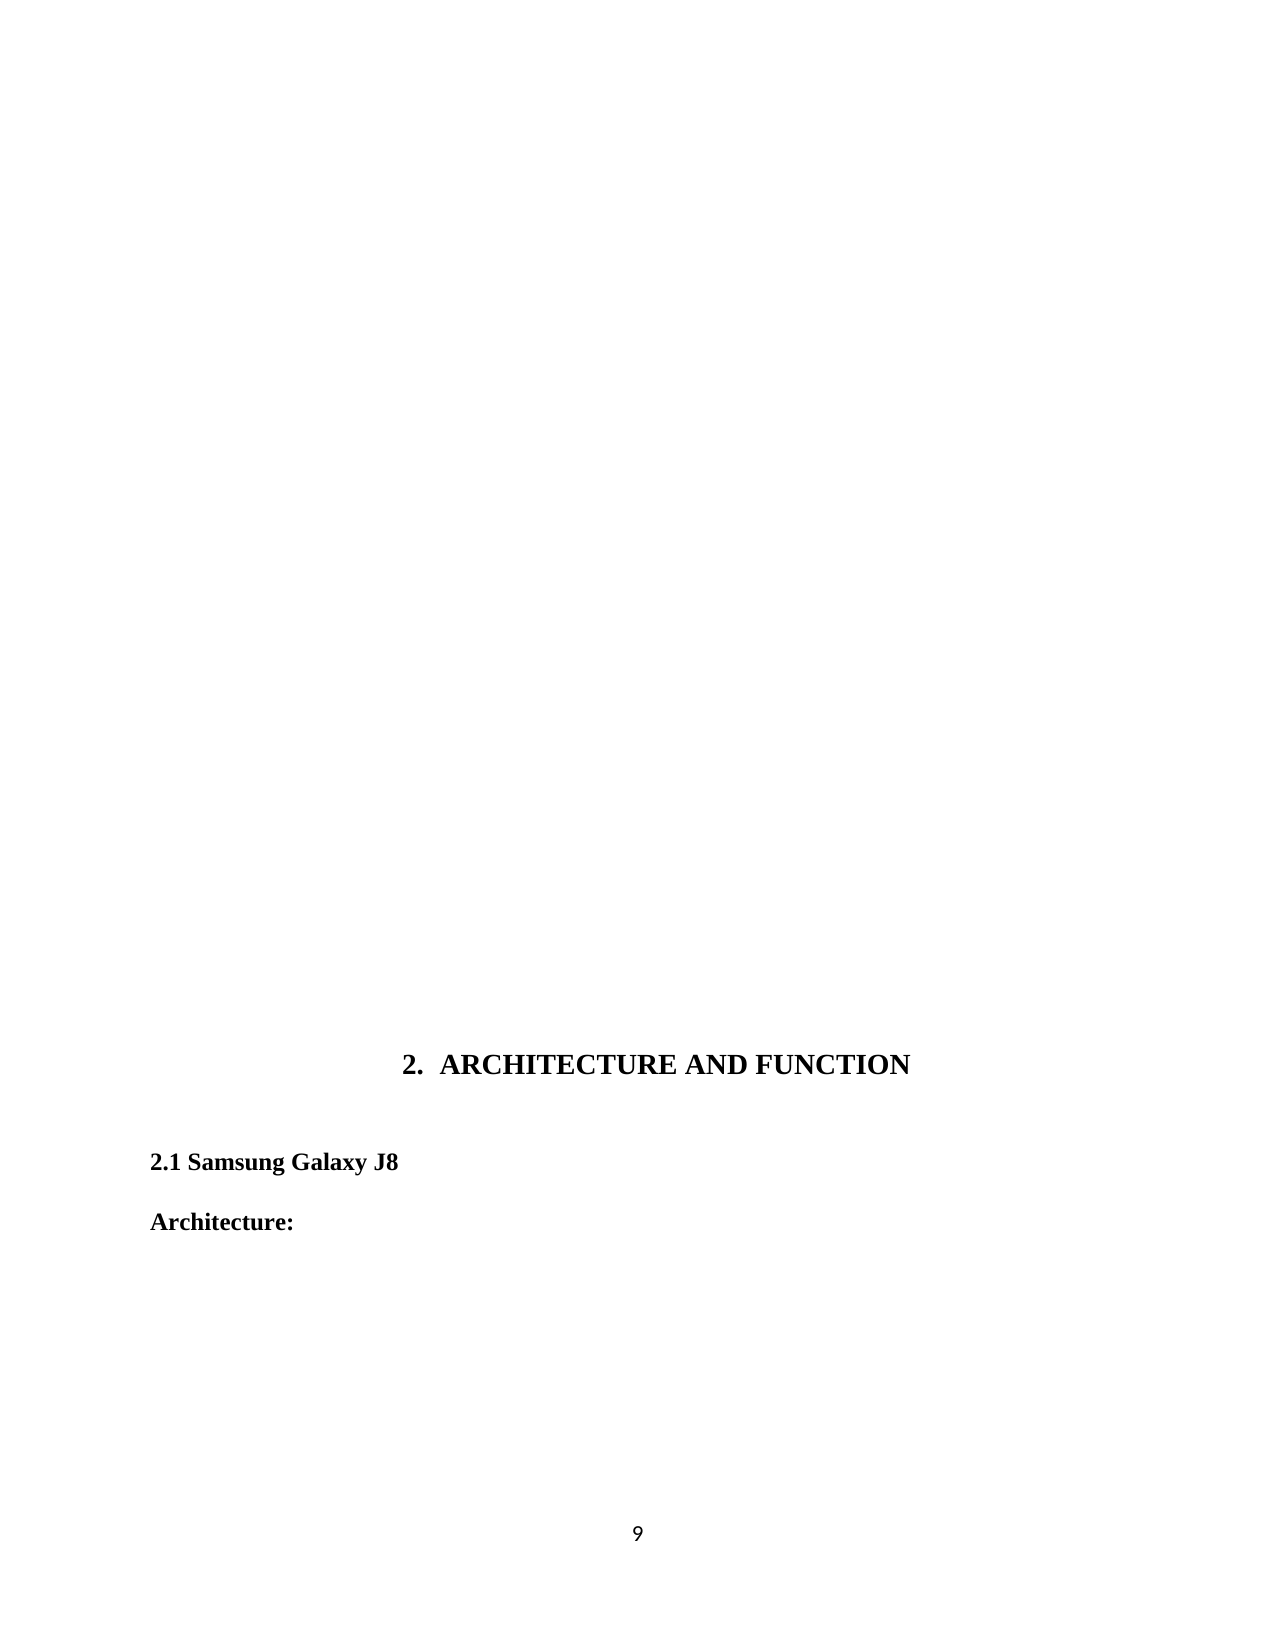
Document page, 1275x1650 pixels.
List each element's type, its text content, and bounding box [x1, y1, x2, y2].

text Architecture: [150, 1207, 1125, 1236]
list ARCHITECTURE AND FUNCTION [187, 1047, 1125, 1080]
list Samsung Galaxy J8 [150, 1147, 1125, 1176]
